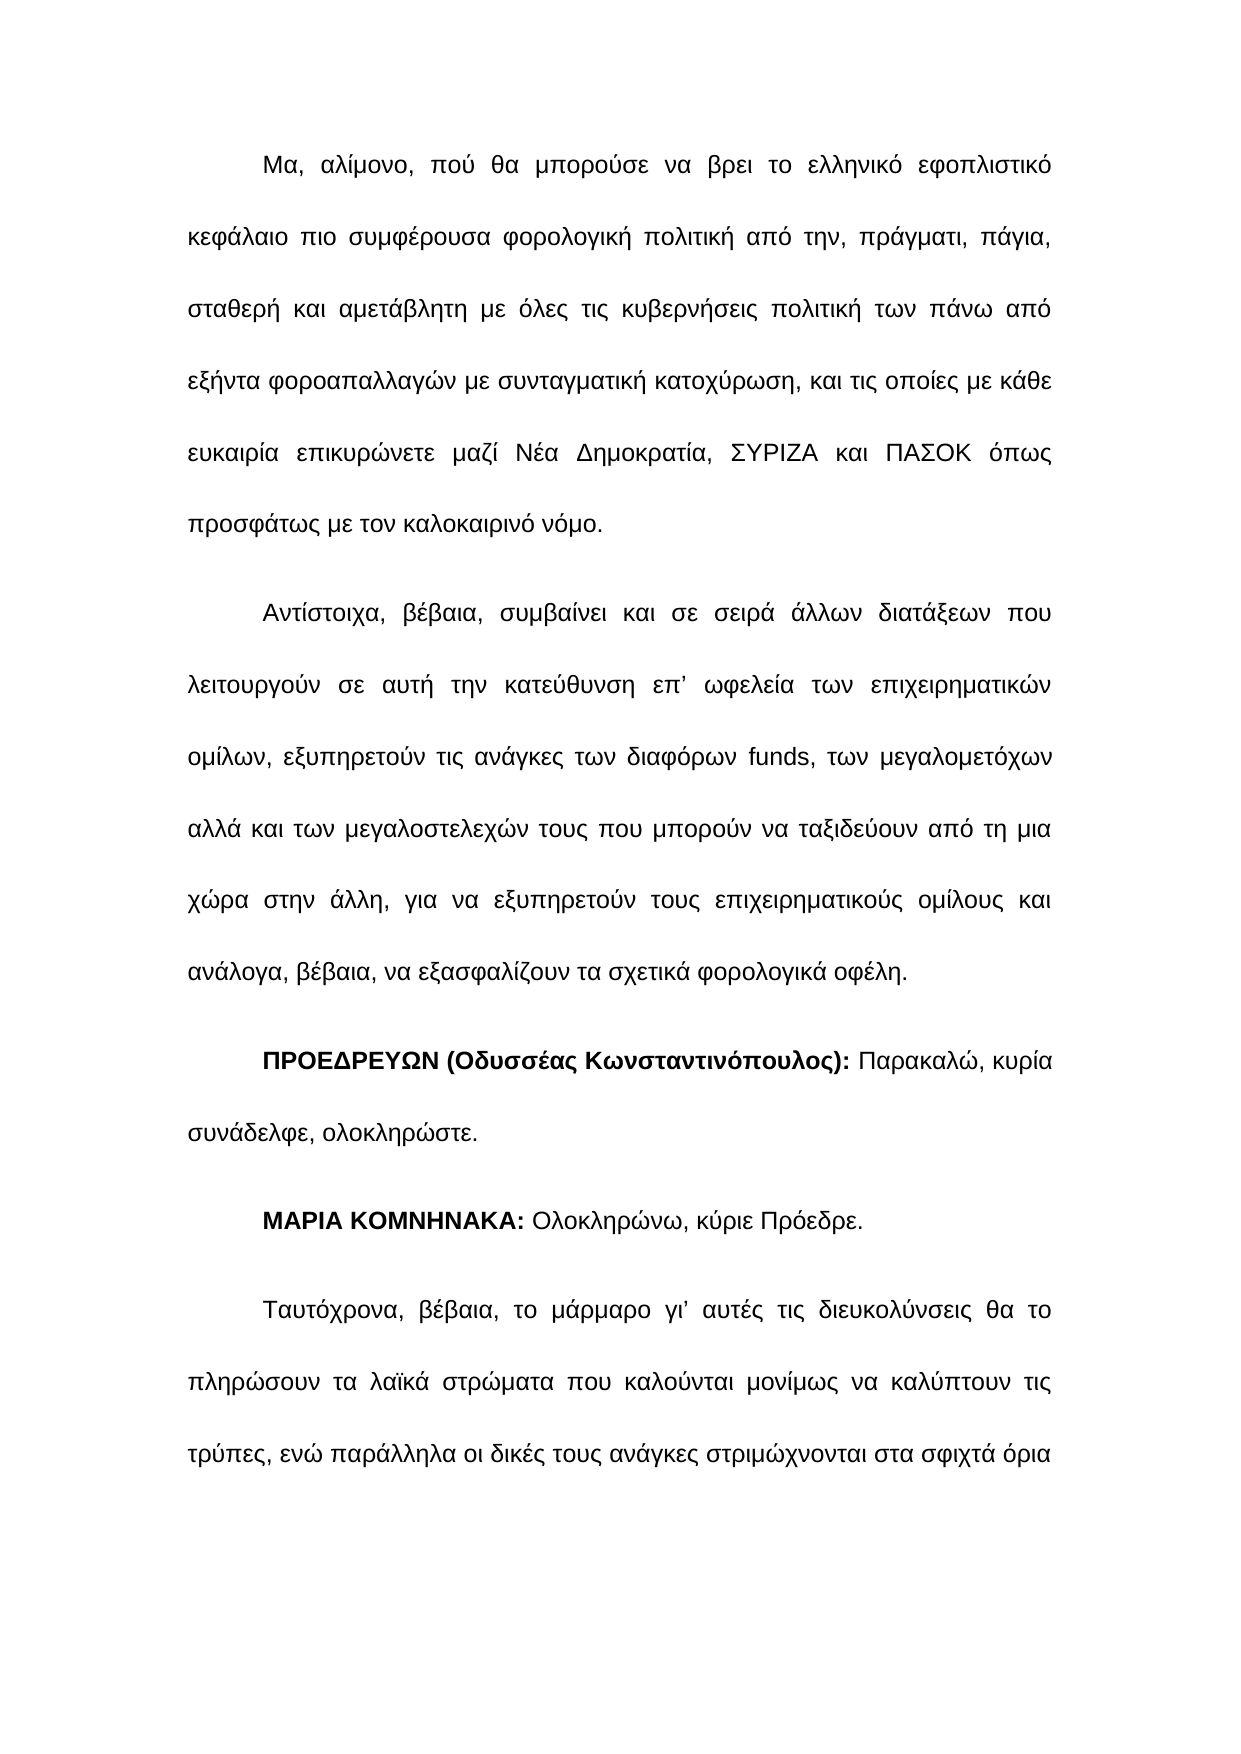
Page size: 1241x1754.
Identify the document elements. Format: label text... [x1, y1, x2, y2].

text Μα, αλίμονο, πού θα μπορούσε να βρει το ελληνικό εφοπλιστικό κεφάλαιο πιο συμφέρουσα φορολογική πολιτική από την, πράγματι, πάγια, σταθερή και αμετάβλητη με όλες τις κυβερνήσεις πολιτική των πάνω από εξήντα φοροαπαλλαγών με συνταγματική κατοχύρωση, και τις οποίες με κάθε ευκαιρία επικυρώνετε μαζί Νέα Δημοκρατία, ΣΥΡΙΖΑ και ΠΑΣΟΚ όπως προσφάτως με τον καλοκαιρινό νόμο. [187, 150, 1053, 538]
text ΜΑΡΙΑ ΚΟΜΝΗΝΑΚΑ: Ολοκληρώνω, κύριε Πρόεδρε. [187, 1206, 1053, 1235]
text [187, 1295, 1053, 1467]
text ΠΡΟΕΔΡΕΥΩΝ (Οδυσσέας Κωνσταντινόπουλος): Παρακαλώ, κυρία συνάδελφε, ολοκληρώστε. [187, 1046, 1053, 1146]
text Αντίστοιχα, βέβαια, συμβαίνει και σε σειρά άλλων διατάξεων που λειτουργούν σε αυτή την κατεύθυνση επ’ ωφελεία των επιχειρηματικών ομίλων, εξυπηρετούν τις ανάγκες των διαφόρων funds, των μεγαλομετόχων αλλά και των μεγαλοστελεχών τους που μπορούν να ταξιδεύουν από τη μια χώρα στην άλλη, για να εξυπηρετούν τους επιχειρηματικούς ομίλους και ανάλογα, βέβαια, να εξασφαλίζουν τα σχετικά φορολογικά οφέλη. [187, 598, 1053, 986]
